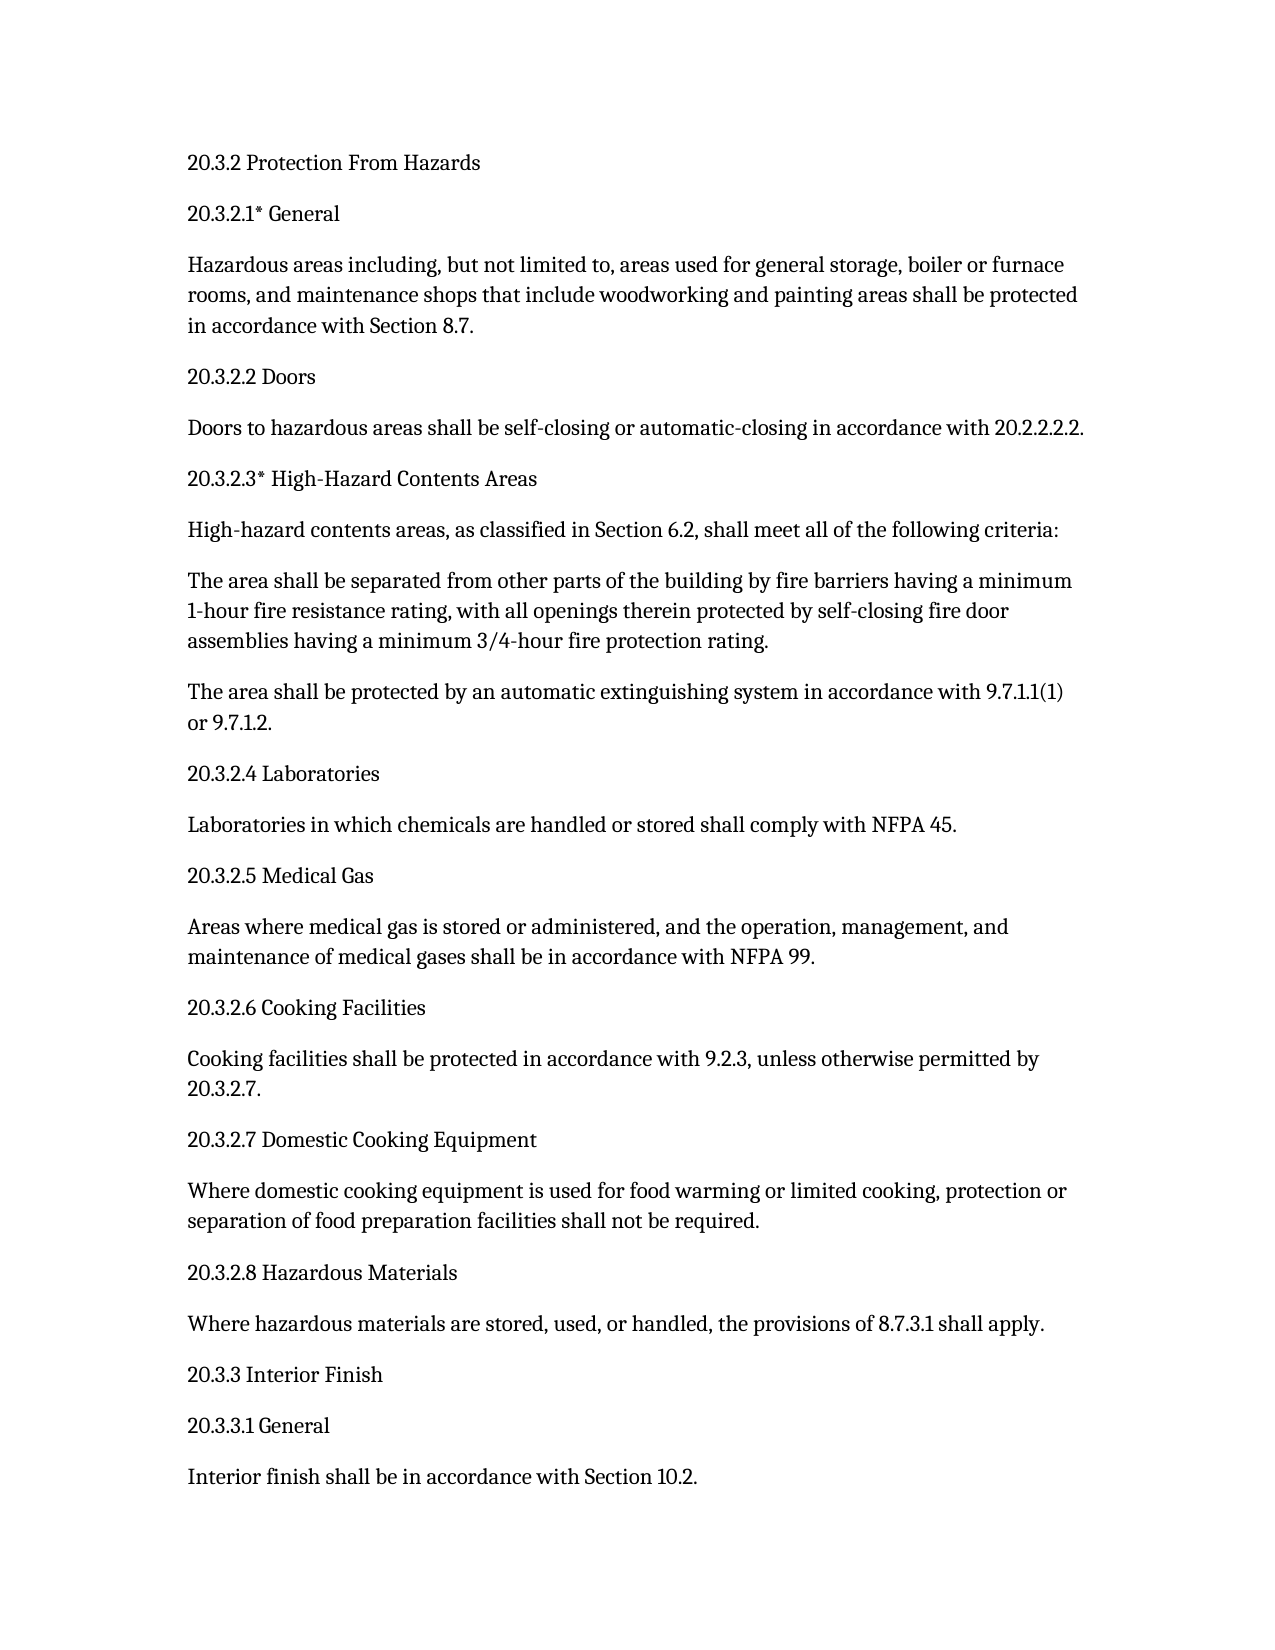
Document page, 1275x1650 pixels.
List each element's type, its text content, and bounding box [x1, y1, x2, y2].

text Doors to hazardous areas shall be self-closing or automatic-closing in accordance with 20.2.2.2.2. [187, 414, 1087, 441]
text 20.3.3.1 General [187, 1412, 1087, 1439]
text 20.3.2.7 Domestic Cooking Equipment [187, 1127, 1087, 1153]
text 20.3.2.3* High-Hazard Contents Areas [187, 466, 1087, 492]
text 20.3.2.1* General [187, 201, 1087, 227]
text Areas where medical gas is stored or administered, and the operation, management, and maintenance of medical gases shall be in accordance with NFPA 99. [187, 913, 1087, 970]
text Hazardous areas including, but not limited to, areas used for general storage, boiler or furnace rooms, and maintenance shops that include woodworking and painting areas shall be protected in accordance with Section 8.7. [187, 252, 1087, 339]
text 20.3.2.2 Doors [187, 363, 1087, 390]
text 20.3.2.6 Cooking Facilities [187, 995, 1087, 1021]
text Where hazardous materials are stored, used, or handled, the provisions of 8.7.3.1 shall apply. [187, 1310, 1087, 1337]
text 20.3.2.8 Hazardous Materials [187, 1259, 1087, 1286]
text 20.3.2.5 Medical Gas [187, 862, 1087, 889]
text The area shall be separated from other parts of the building by fire barriers having a minimum 1-hour fire resistance rating, with all openings therein protected by self-closing fire door assemblies having a minimum 3/4-hour fire protection rating. [187, 568, 1087, 654]
text 20.3.2.4 Laboratories [187, 760, 1087, 787]
text High-hazard contents areas, as classified in Section 6.2, shall meet all of the following criteria: [187, 517, 1087, 543]
text Interior finish shall be in accordance with Section 10.2. [187, 1463, 1087, 1490]
text 20.3.3 Interior Finish [187, 1361, 1087, 1388]
text Laboratories in which chemicals are handled or stored shall comply with NFPA 45. [187, 811, 1087, 838]
text 20.3.2 Protection From Hazards [187, 150, 1087, 176]
text The area shall be protected by an automatic extinguishing system in accordance with 9.7.1.1(1) or 9.7.1.2. [187, 679, 1087, 736]
text Cooking facilities shall be protected in accordance with 9.2.3, unless otherwise permitted by 20.3.2.7. [187, 1046, 1087, 1102]
text Where domestic cooking equipment is used for food warming or limited cooking, protection or separation of food preparation facilities shall not be required. [187, 1178, 1087, 1235]
